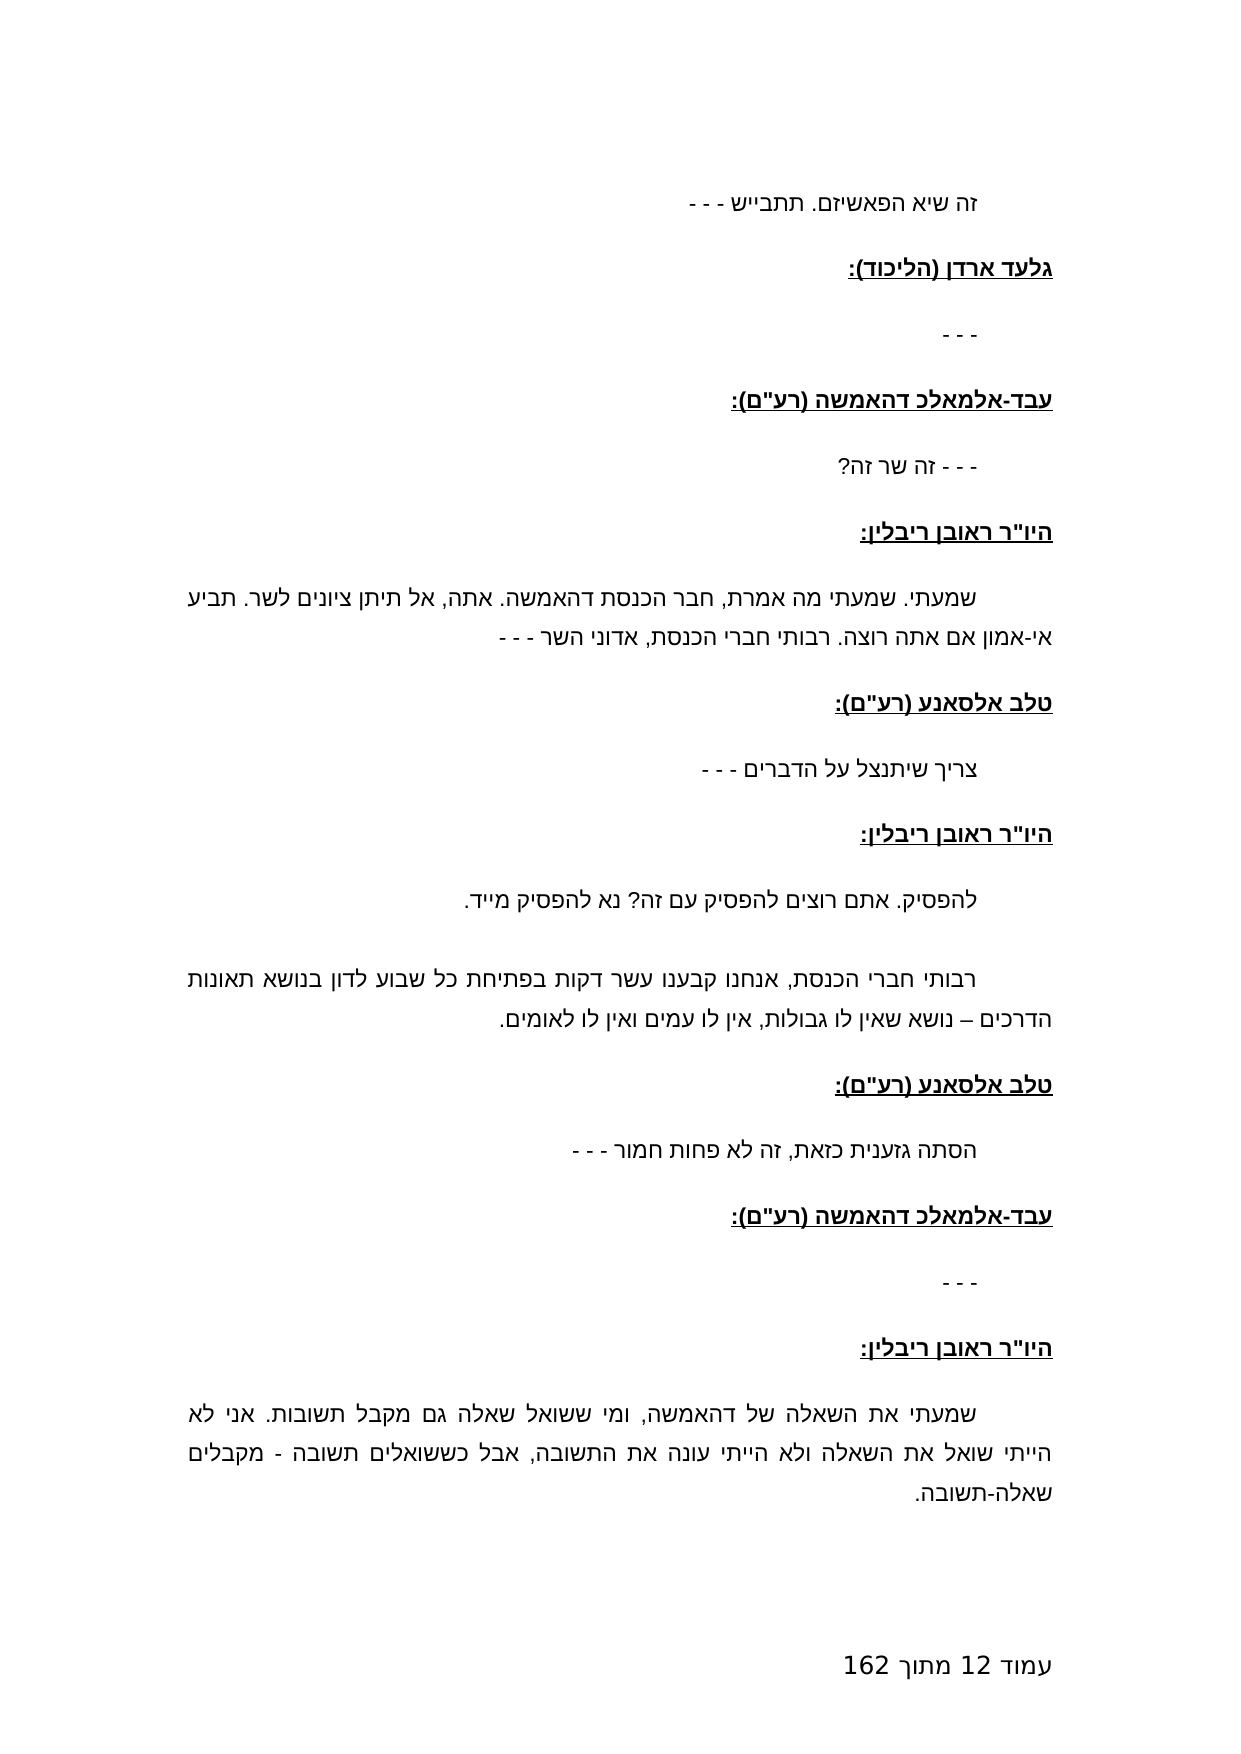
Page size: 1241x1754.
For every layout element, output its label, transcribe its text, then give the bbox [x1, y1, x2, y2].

text - - - [187, 321, 1053, 347]
text זה שיא הפאשיזם. תתבייש - - - [187, 189, 1053, 216]
text - - - [187, 1269, 1053, 1295]
text עבד-אלמאלכ דהאמשה (רע"ם): [187, 361, 1053, 413]
text להפסיק. אתם רוצים להפסיק עם זה? נא להפסיק מייד. [187, 887, 1053, 914]
text טלב אלסאנע (רע"ם): [187, 1045, 1053, 1098]
text עבד-אלמאלכ דהאמשה (רע"ם): [187, 1177, 1053, 1229]
text הסתה גזענית כזאת, זה לא פחות חמור - - - [187, 1137, 1053, 1164]
text היו"ר ראובן ריבלין: [187, 1308, 1053, 1361]
text שמעתי את השאלה של דהאמשה, ומי ששואל שאלה גם מקבל תשובות. אני לא הייתי שואל את השאלה ולא הייתי עונה את התשובה, אבל כששואלים תשובה - מקבלים שאלה-תשובה. [187, 1401, 1053, 1506]
text - - - זה שר זה? [187, 453, 1053, 479]
text היו"ר ראובן ריבלין: [187, 492, 1053, 545]
text רבותי חברי הכנסת, אנחנו קבענו עשר דקות בפתיחת כל שבוע לדון בנושא תאונות הדרכים – נושא שאין לו גבולות, אין לו עמים ואין לו לאומים. [187, 966, 1053, 1032]
text צריך שיתנצל על הדברים - - - [187, 756, 1053, 782]
text היו"ר ראובן ריבלין: [187, 795, 1053, 848]
text גלעד ארדן (הליכוד): [187, 229, 1053, 282]
text שמעתי. שמעתי מה אמרת, חבר הכנסת דהאמשה. אתה, אל תיתן ציונים לשר. תביע אי-אמון אם אתה רוצה. רבותי חברי הכנסת, אדוני השר - - - [187, 584, 1053, 650]
text טלב אלסאנע (רע"ם): [187, 663, 1053, 716]
